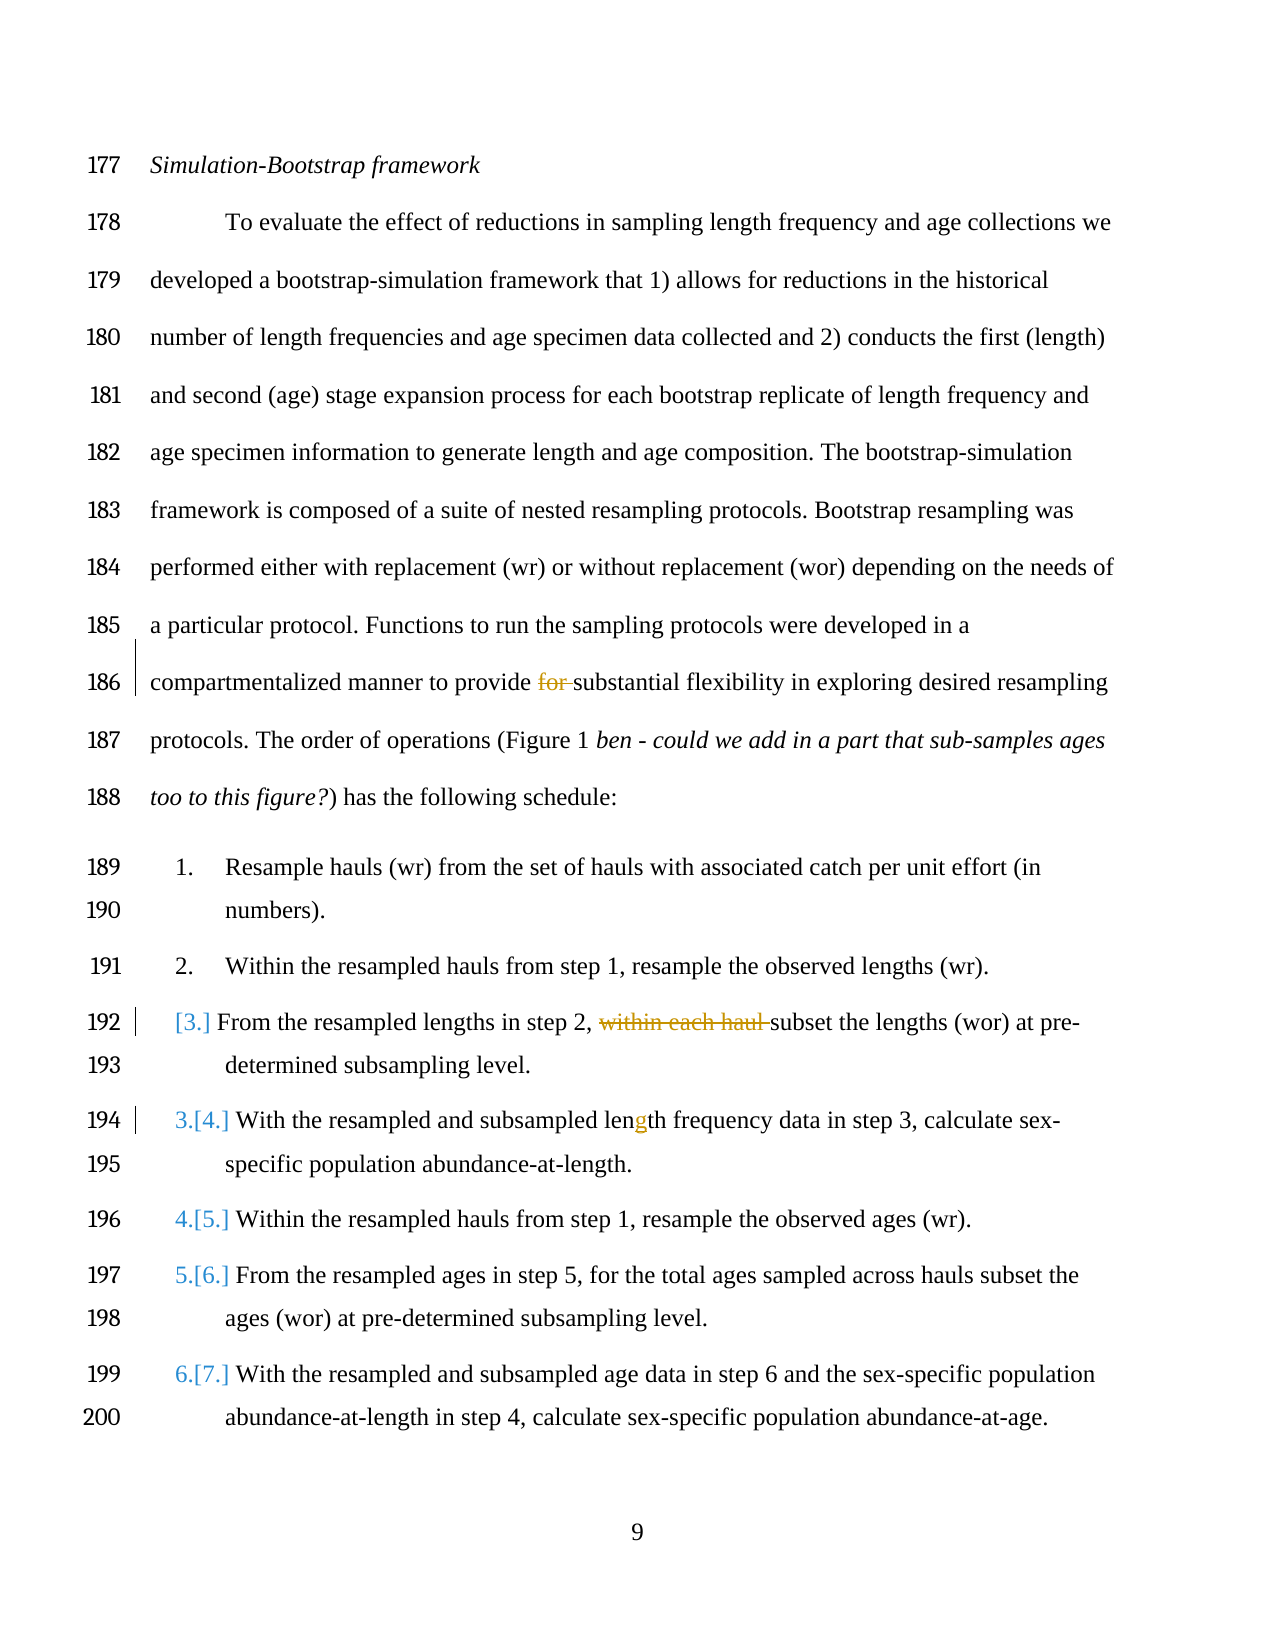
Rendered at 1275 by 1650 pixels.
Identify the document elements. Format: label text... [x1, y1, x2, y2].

list Resample hauls (wr) from the set of hauls with associated catch per unit effort (in numbers). [175, 852, 1125, 924]
text To evaluate the effect of reductions in sampling length frequency and age collections we developed a bootstrap-simulation framework that 1) allows for reductions in the historical number of length frequencies and age specimen data collected and 2) conducts the first (length) and second (age) stage expansion process for each bootstrap replicate of length frequency and age specimen information to generate length and age composition. The bootstrap-simulation framework is composed of a suite of nested resampling protocols. Bootstrap resampling was performed either with replacement (wr) or without replacement (wor) depending on the needs of a particular protocol. Functions to run the sampling protocols were developed in a compartmentalized manner to provide substantial flexibility in exploring desired resampling protocols. The order of operations (Figure 1 ben - could we add in a part that sub-samples ages too to this figure?) has the following schedule: [150, 207, 1125, 811]
list From the resampled ages in step 5, for the total ages sampled across hauls subset the ages (wor) at pre-determined subsampling level. [175, 1260, 1125, 1332]
list From the resampled lengths in step 2, subset the lengths (wor) at pre-determined subsampling level. [175, 1007, 1125, 1079]
list With the resampled and subsampled lenth frequency data in step 3, calculate sex-specific population abundance-at-length. [175, 1106, 1125, 1177]
list Within the resampled hauls from step 1, resample the observed ages (wr). [175, 1204, 1125, 1233]
list With the resampled and subsampled age data in step 6 and the sex-specific population abundance-at-length in step 4, calculate sex-specific population abundance-at-age. [175, 1359, 1125, 1431]
subtitle Simulation-Bootstrap framework [150, 150, 1125, 179]
list Within the resampled hauls from step 1, resample the observed lengths (wr). [175, 951, 1125, 980]
